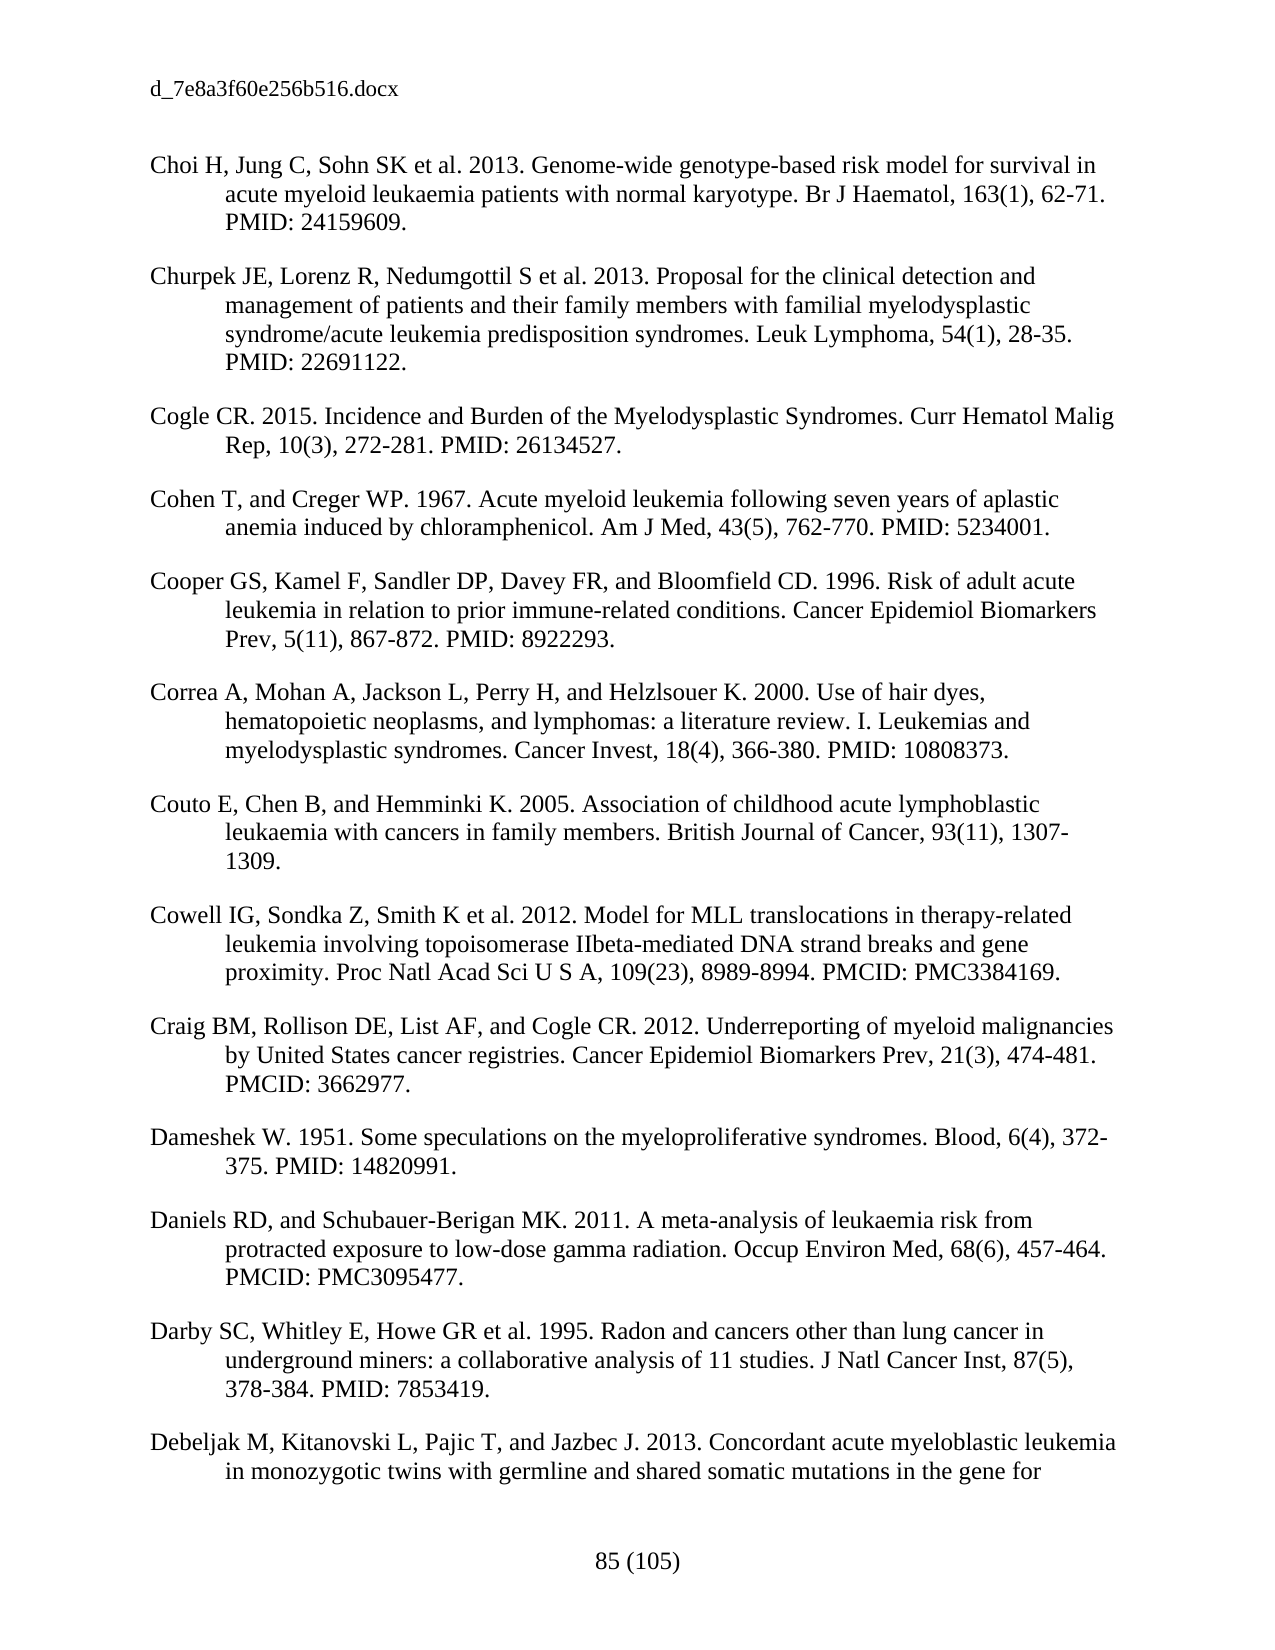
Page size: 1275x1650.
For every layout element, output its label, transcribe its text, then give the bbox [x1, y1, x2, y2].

text Cowell IG, Sondka Z, Smith K et al. 2012. Model for MLL translocations in therapy-related leukemia involving topoisomerase IIbeta-mediated DNA strand breaks and gene proximity. Proc Natl Acad Sci U S A, 109(23), 8989-8994. PMCID: PMC3384169. [150, 900, 1125, 986]
text Craig BM, Rollison DE, List AF, and Cogle CR. 2012. Underreporting of myeloid malignancies by United States cancer registries. Cancer Epidemiol Biomarkers Prev, 21(3), 474-481. PMCID: 3662977. [150, 1011, 1125, 1097]
text Daniels RD, and Schubauer-Berigan MK. 2011. A meta-analysis of leukaemia risk from protracted exposure to low-dose gamma radiation. Occup Environ Med, 68(6), 457-464. PMCID: PMC3095477. [150, 1205, 1125, 1291]
text Churpek JE, Lorenz R, Nedumgottil S et al. 2013. Proposal for the clinical detection and management of patients and their family members with familial myelodysplastic syndrome/acute leukemia predisposition syndromes. Leuk Lymphoma, 54(1), 28-35. PMID: 22691122. [150, 261, 1125, 376]
text Cogle CR. 2015. Incidence and Burden of the Myelodysplastic Syndromes. Curr Hematol Malig Rep, 10(3), 272-281. PMID: 26134527. [150, 401, 1125, 459]
text Cohen T, and Creger WP. 1967. Acute myeloid leukemia following seven years of aplastic anemia induced by chloramphenicol. Am J Med, 43(5), 762-770. PMID: 5234001. [150, 484, 1125, 541]
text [150, 1427, 1125, 1485]
text Cooper GS, Kamel F, Sandler DP, Davey FR, and Bloomfield CD. 1996. Risk of adult acute leukemia in relation to prior immune-related conditions. Cancer Epidemiol Biomarkers Prev, 5(11), 867-872. PMID: 8922293. [150, 566, 1125, 652]
text Choi H, Jung C, Sohn SK et al. 2013. Genome-wide genotype-based risk model for survival in acute myeloid leukaemia patients with normal karyotype. Br J Haematol, 163(1), 62-71. PMID: 24159609. [150, 150, 1125, 236]
text Dameshek W. 1951. Some speculations on the myeloproliferative syndromes. Blood, 6(4), 372-375. PMID: 14820991. [150, 1122, 1125, 1180]
text Correa A, Mohan A, Jackson L, Perry H, and Helzlsouer K. 2000. Use of hair dyes, hematopoietic neoplasms, and lymphomas: a literature review. I. Leukemias and myelodysplastic syndromes. Cancer Invest, 18(4), 366-380. PMID: 10808373. [150, 677, 1125, 764]
text Darby SC, Whitley E, Howe GR et al. 1995. Radon and cancers other than lung cancer in underground miners: a collaborative analysis of 11 studies. J Natl Cancer Inst, 87(5), 378-384. PMID: 7853419. [150, 1316, 1125, 1402]
text Couto E, Chen B, and Hemminki K. 2005. Association of childhood acute lymphoblastic leukaemia with cancers in family members. British Journal of Cancer, 93(11), 1307-1309. [150, 789, 1125, 875]
